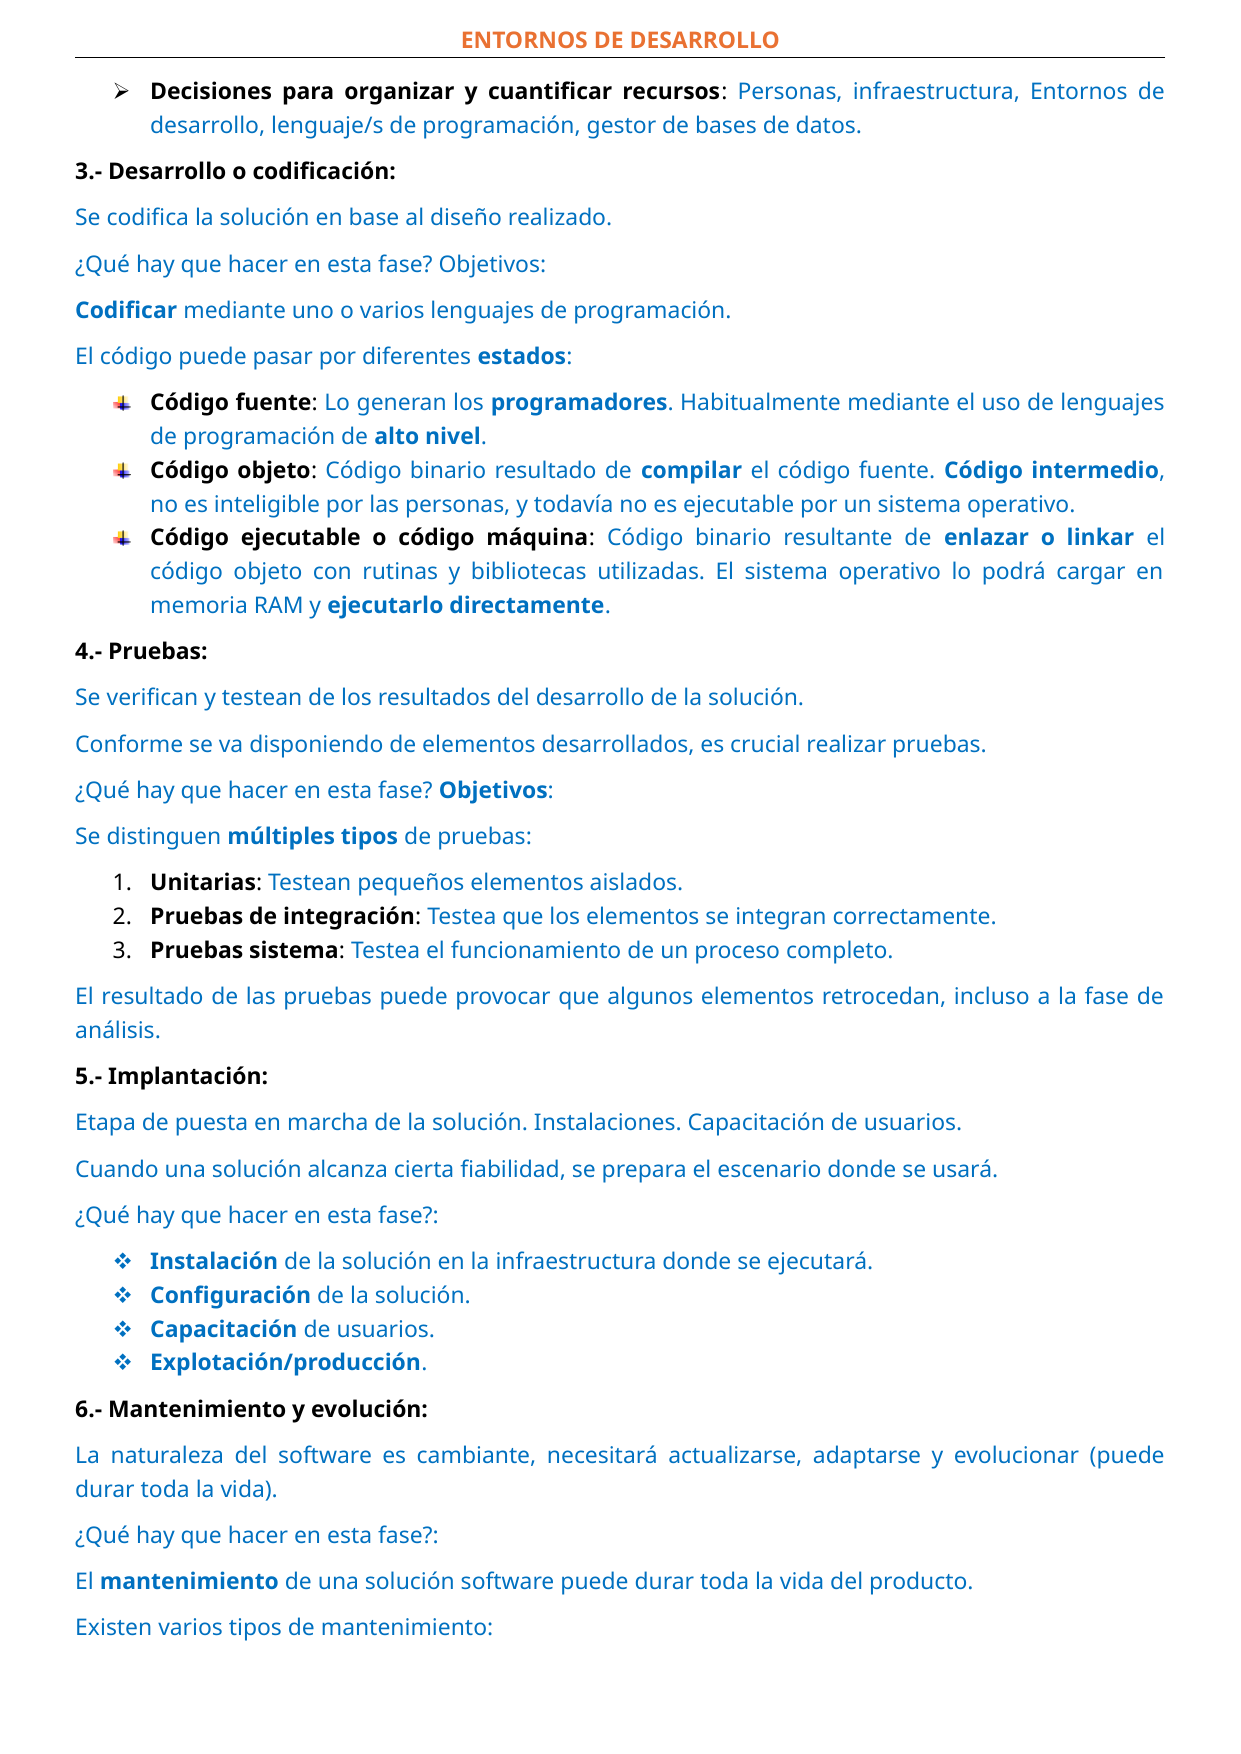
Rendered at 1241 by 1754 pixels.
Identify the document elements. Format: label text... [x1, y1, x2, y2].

picture [113, 529, 131, 546]
list Explotación/producción. [112, 1346, 1165, 1377]
text Se distinguen múltiples tipos de pruebas: [75, 820, 1165, 851]
text Etapa de puesta en marcha de la solución. Instalaciones. Capacitación de usuarios. [75, 1106, 1165, 1137]
list Código fuente: Lo generan los programadores. Habitualmente mediante el uso de lenguajes de programación de alto nivel. [112, 386, 1165, 451]
text El resultado de las pruebas puede provocar que algunos elementos retrocedan, incluso a la fase de análisis. [75, 980, 1165, 1045]
text Conforme se va disponiendo de elementos desarrollados, es crucial realizar pruebas. [75, 727, 1165, 759]
list Unitarias: Testean pequeños elementos aislados. [112, 866, 1165, 897]
text Existen varios tipos de mantenimiento: [75, 1611, 1165, 1642]
picture [113, 461, 131, 479]
picture [113, 394, 131, 411]
list Código objeto: Código binario resultado de compilar el código fuente. Código intermedio, no es inteligible por las personas, y todavía no es ejecutable por un sistema operativo. [112, 454, 1165, 519]
list Capacitación de usuarios. [112, 1312, 1165, 1344]
text El código puede pasar por diferentes estados: [75, 340, 1165, 371]
text Codificar mediante uno o varios lenguajes de programación. [75, 294, 1165, 325]
text La naturaleza del software es cambiante, necesitará actualizarse, adaptarse y evolucionar (puede durar toda la vida). [75, 1439, 1165, 1504]
text ¿Qué hay que hacer en esta fase?: [75, 1199, 1165, 1230]
text 6.- Mantenimiento y evolución: [75, 1392, 1165, 1424]
text Se verifican y testean de los resultados del desarrollo de la solución. [75, 681, 1165, 712]
list Instalación de la solución en la infraestructura donde se ejecutará. [112, 1245, 1165, 1276]
list Decisiones para organizar y cuantificar recursos: Personas, infraestructura, Entornos de desarrollo, lenguaje/s de programación, gestor de bases de datos. [112, 75, 1165, 140]
text 3.- Desarrollo o codificación: [75, 155, 1165, 186]
list Pruebas sistema: Testea el funcionamiento de un proceso completo. [112, 934, 1165, 965]
list Código ejecutable o código máquina: Código binario resultante de enlazar o linkar el código objeto con rutinas y bibliotecas utilizadas. El sistema operativo lo podrá cargar en memoria RAM y ejecutarlo directamente. [112, 521, 1165, 620]
text 4.- Pruebas: [75, 635, 1165, 666]
list Pruebas de integración: Testea que los elementos se integran correctamente. [112, 900, 1165, 931]
text ¿Qué hay que hacer en esta fase? Objetivos: [75, 247, 1165, 279]
text Cuando una solución alcanza cierta fiabilidad, se prepara el escenario donde se usará. [75, 1152, 1165, 1184]
text ¿Qué hay que hacer en esta fase?: [75, 1519, 1165, 1550]
text 5.- Implantación: [75, 1060, 1165, 1091]
list Configuración de la solución. [112, 1279, 1165, 1310]
text ¿Qué hay que hacer en esta fase? Objetivos: [75, 774, 1165, 805]
text Se codifica la solución en base al diseño realizado. [75, 201, 1165, 232]
text El mantenimiento de una solución software puede durar toda la vida del producto. [75, 1565, 1165, 1596]
